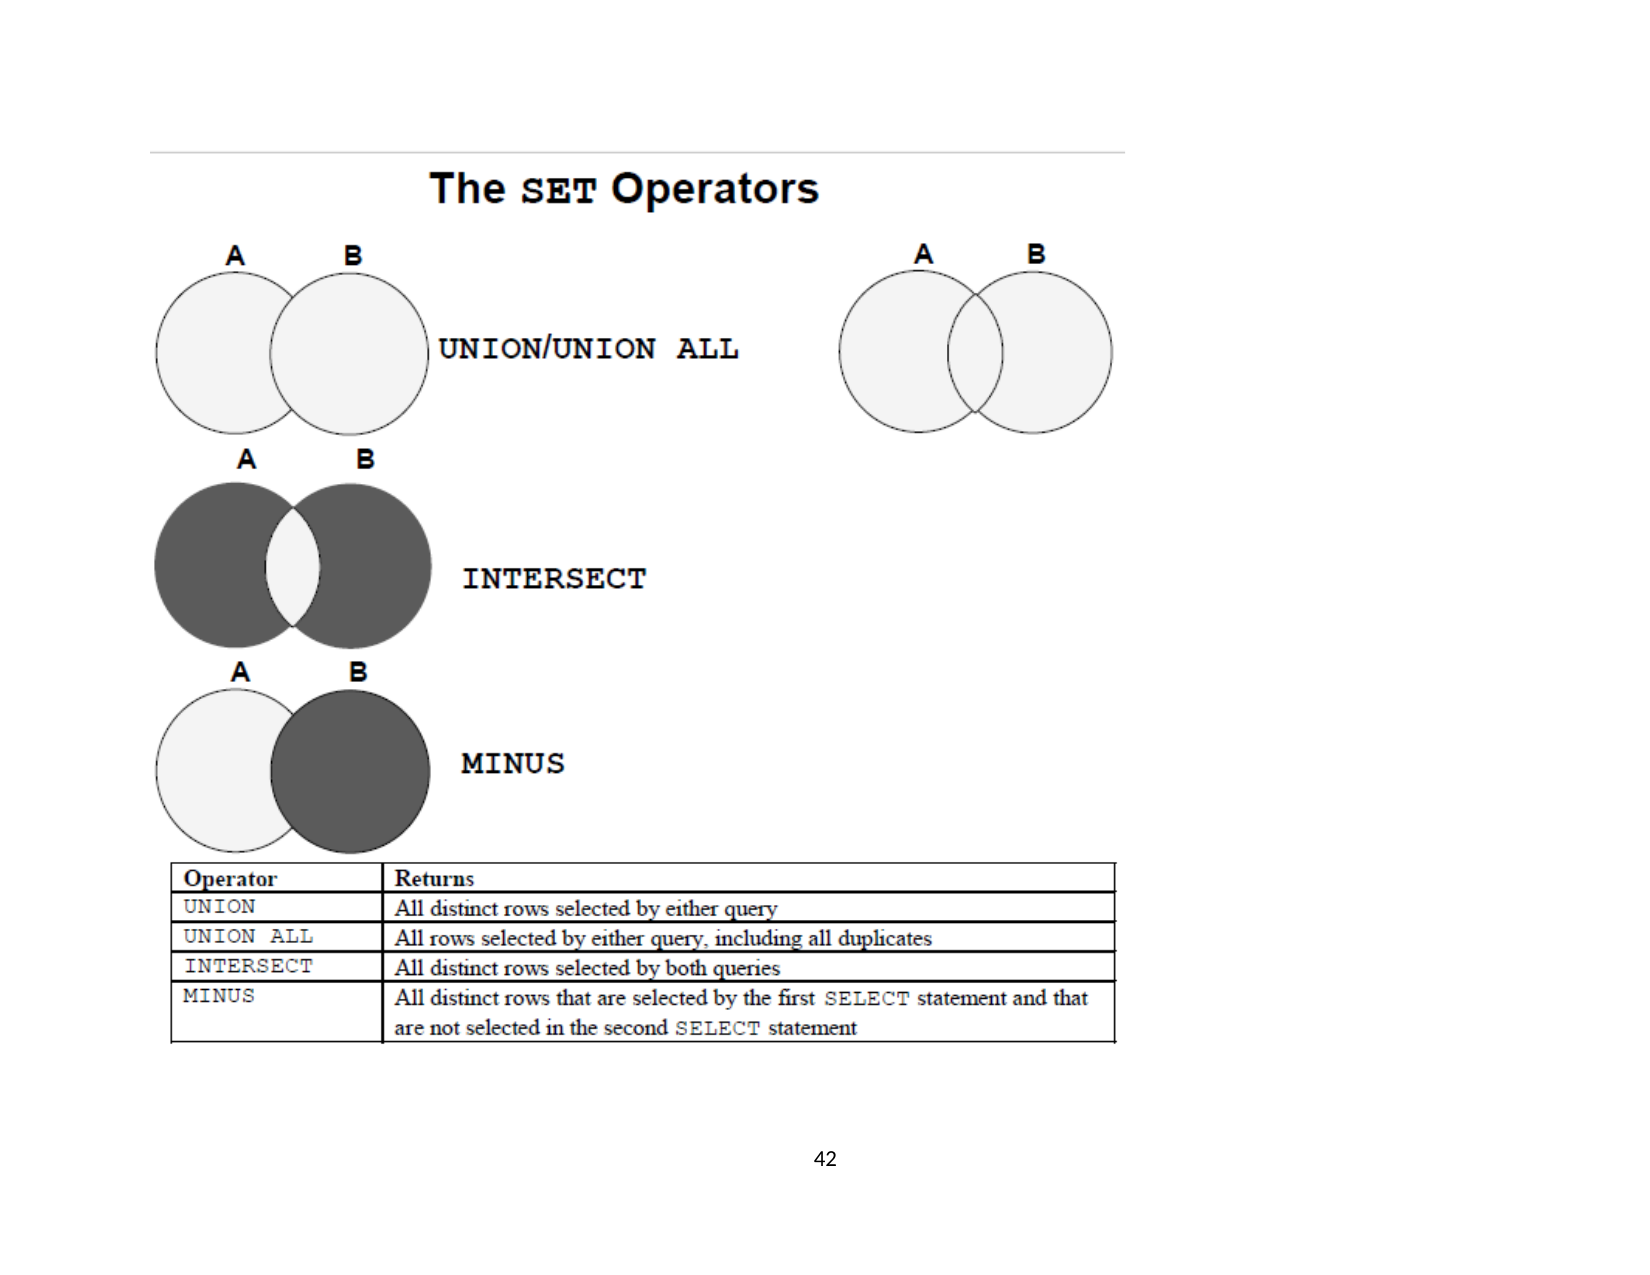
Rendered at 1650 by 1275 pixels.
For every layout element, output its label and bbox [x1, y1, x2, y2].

picture [150, 150, 1125, 1050]
